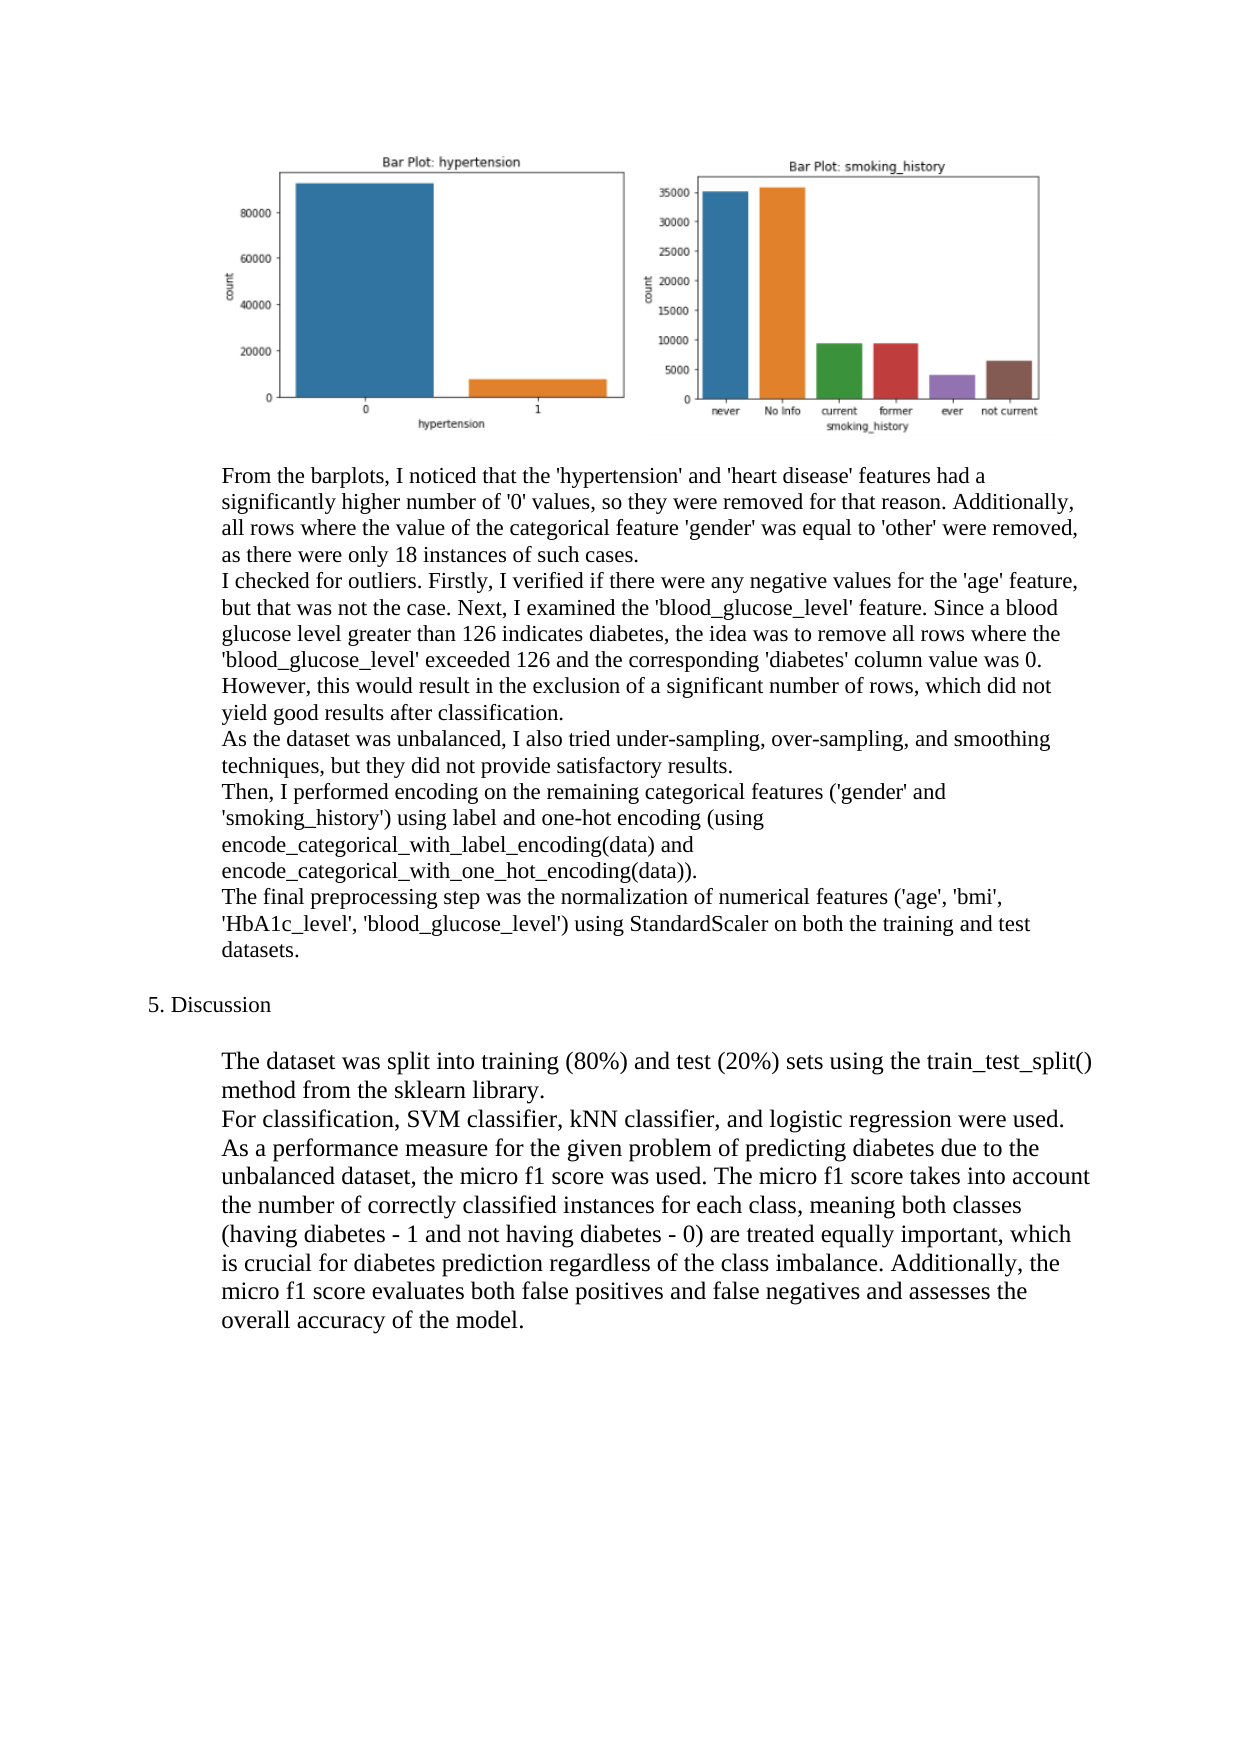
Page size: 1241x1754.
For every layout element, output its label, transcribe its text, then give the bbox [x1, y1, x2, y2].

text I checked for outliers. Firstly, I verified if there were any negative values for the 'age' feature, but that was not the case. Next, I examined the 'blood_glucose_level' feature. Since a blood glucose level greater than 126 indicates diabetes, the idea was to remove all rows where the 'blood_glucose_level' exceeded 126 and the corresponding 'diabetes' column value was 0. However, this would result in the exclusion of a significant number of rows, which did not yield good results after classification. [221, 567, 1093, 725]
picture [221, 147, 1059, 436]
text As the dataset was unbalanced, I also tried under-sampling, over-sampling, and smoothing techniques, but they did not provide satisfactory results. [221, 725, 1093, 778]
text 5. Discussion [148, 991, 1093, 1018]
text As a performance measure for the given problem of predicting diabetes due to the unbalanced dataset, the micro f1 score was used. The micro f1 score takes into account the number of correctly classified instances for each class, meaning both classes (having diabetes - 1 and not having diabetes - 0) are treated equally important, which is crucial for diabetes prediction regardless of the class imbalance. Additionally, the micro f1 score evaluates both false positives and false negatives and assesses the overall accuracy of the model. [221, 1133, 1093, 1334]
text The final preprocessing step was the normalization of numerical features ('age', 'bmi', 'HbA1c_level', 'blood_glucose_level') using StandardScaler on both the training and test datasets. [221, 883, 1093, 962]
text From the barplots, I noticed that the 'hypertension' and 'heart disease' features had a significantly higher number of '0' values, so they were removed for that reason. Additionally, all rows where the value of the categorical feature 'gender' was equal to 'other' were removed, as there were only 18 instances of such cases. [221, 462, 1093, 567]
text Then, I performed encoding on the remaining categorical features ('gender' and 'smoking_history') using label and one-hot encoding (using encode_categorical_with_label_encoding(data) and encode_categorical_with_one_hot_encoding(data)). [221, 778, 1093, 883]
text For classification, SVM classifier, kNN classifier, and logistic regression were used. [221, 1104, 1093, 1133]
text The dataset was split into training (80%) and test (20%) sets using the train_test_split() method from the sklearn library. [221, 1046, 1093, 1104]
